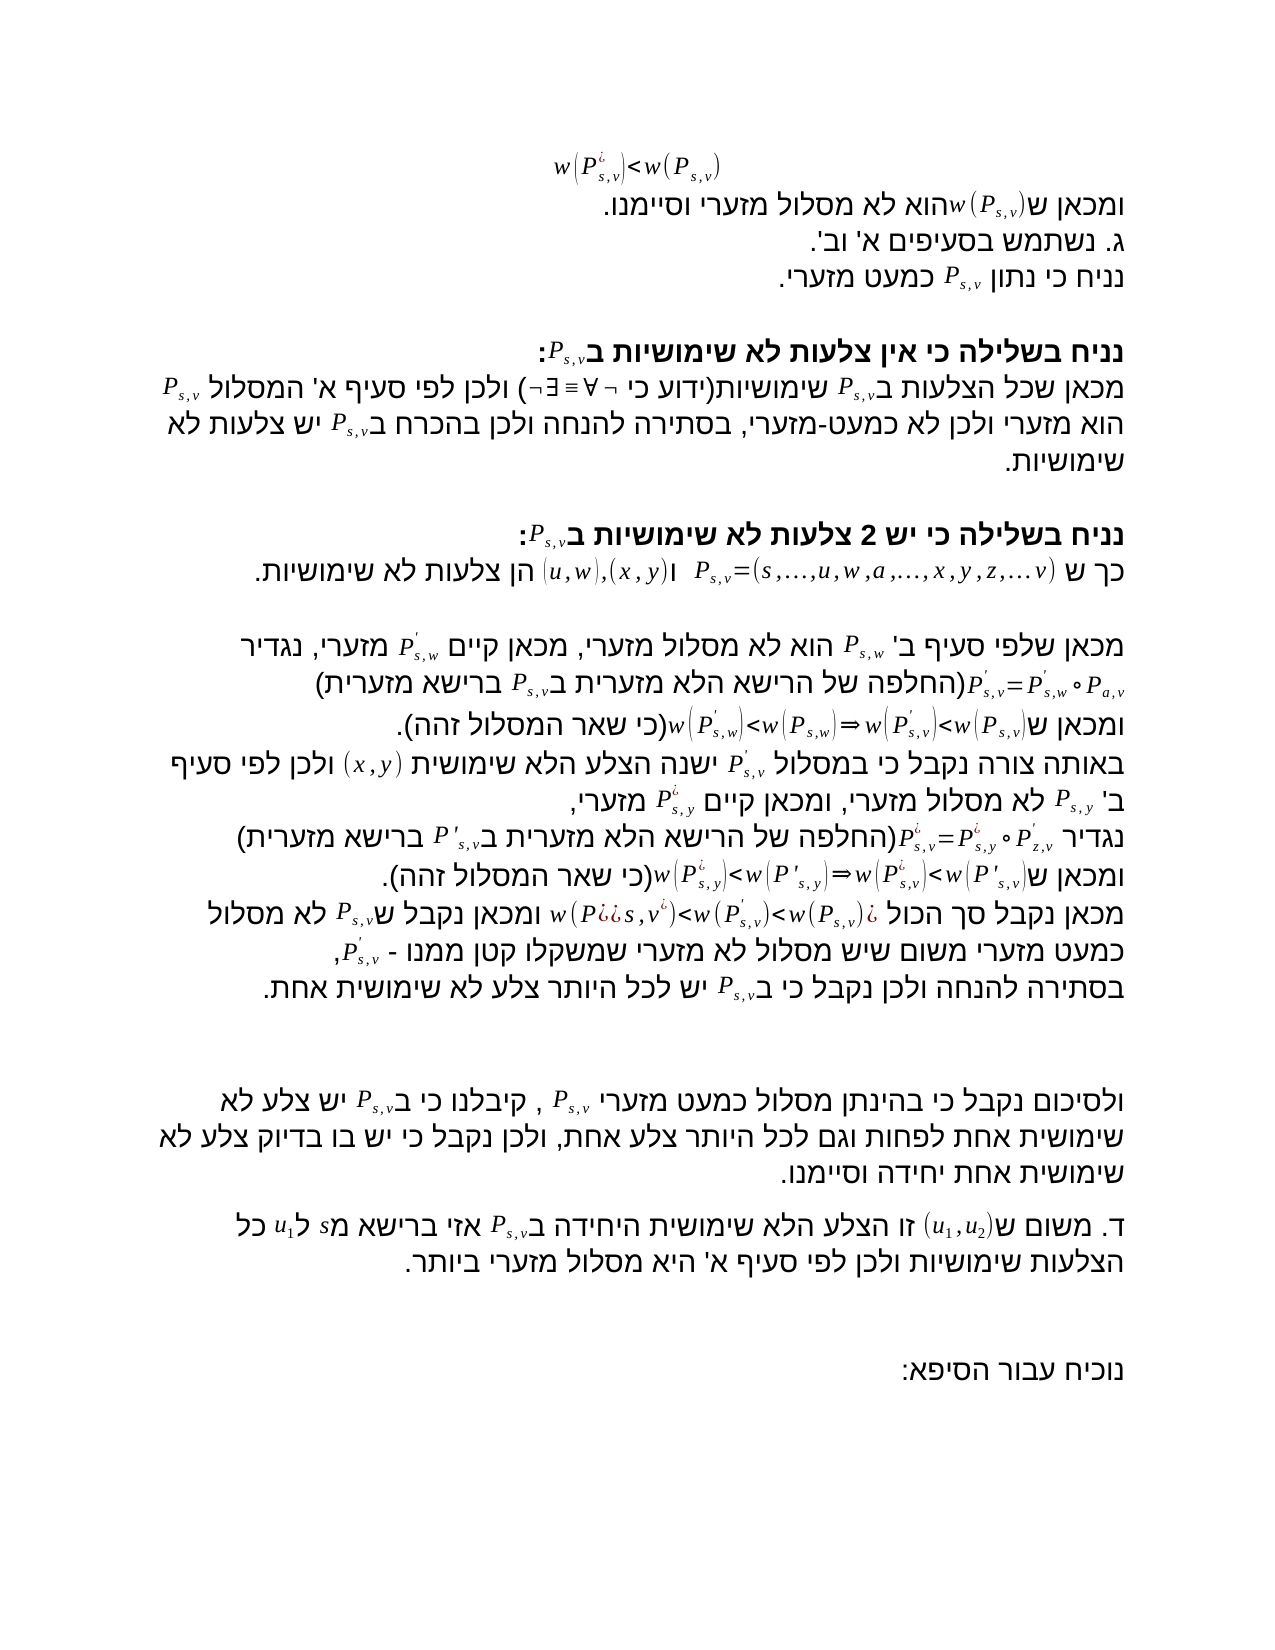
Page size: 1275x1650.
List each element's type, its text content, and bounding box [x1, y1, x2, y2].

text ומכאן ש(כי שאר המסלול זהה). [150, 705, 1125, 744]
text ומכאן שהוא לא מסלול מזערי וסיימנו. [150, 188, 1125, 222]
text ולסיכום נקבל כי בהינתן מסלול כמעט מזערי , קיבלנו כי ב יש צלע לא שימושית אחת לפחות וגם לכל היותר צלע אחת, ולכן נקבל כי יש בו בדיוק צלע לא שימושית אחת יחידה וסיימנו. [150, 1084, 1125, 1190]
text כך ש ו הן צלעות לא שימושיות. [150, 554, 1125, 588]
text נניח בשלילה כי יש 2 צלעות לא שימושיות ב: [150, 518, 1125, 552]
text ג. נשתמש בסעיפים א' וב'. [150, 224, 1125, 258]
text נניח כי נתון כמעט מזערי. [150, 261, 1125, 294]
text ד. משום ש זו הצלע הלא שימושית היחידה ב אזי ברישא מ ל כל הצלעות שימושיות ולכן לפי סעיף א' היא מסלול מזערי ביותר. [150, 1209, 1125, 1279]
text מכאן שכל הצלעות ב שימושיות(ידוע כי ) ולכן לפי סעיף א' המסלול הוא מזערי ולכן לא כמעט-מזערי, בסתירה להנחה ולכן בהכרח ב יש צלעות לא שימושיות. [150, 371, 1125, 477]
text מכאן נקבל סך הכול ומכאן נקבל ש לא מסלול כמעט מזערי משום שיש מסלול לא מזערי שמשקלו קטן ממנו - , [150, 896, 1125, 968]
text ומכאן ש(כי שאר המסלול זהה). [150, 857, 1125, 893]
text נגדיר (החלפה של הרישא הלא מזערית ב ברישא מזערית) [150, 820, 1125, 855]
text מכאן שלפי סעיף ב' הוא לא מסלול מזערי, מכאן קיים מזערי, נגדיר (החלפה של הרישא הלא מזערית ב ברישא מזערית) [150, 629, 1125, 702]
text נוכיח עבור הסיפא: [150, 1353, 1125, 1387]
text בסתירה להנחה ולכן נקבל כי ב יש לכל היותר צלע לא שימושית אחת. [150, 971, 1125, 1004]
text נניח בשלילה כי אין צלעות לא שימושיות ב: [150, 335, 1125, 369]
text באותה צורה נקבל כי במסלול ישנה הצלע הלא שימושית ולכן לפי סעיף ב' לא מסלול מזערי, ומכאן קיים מזערי, [150, 746, 1125, 817]
